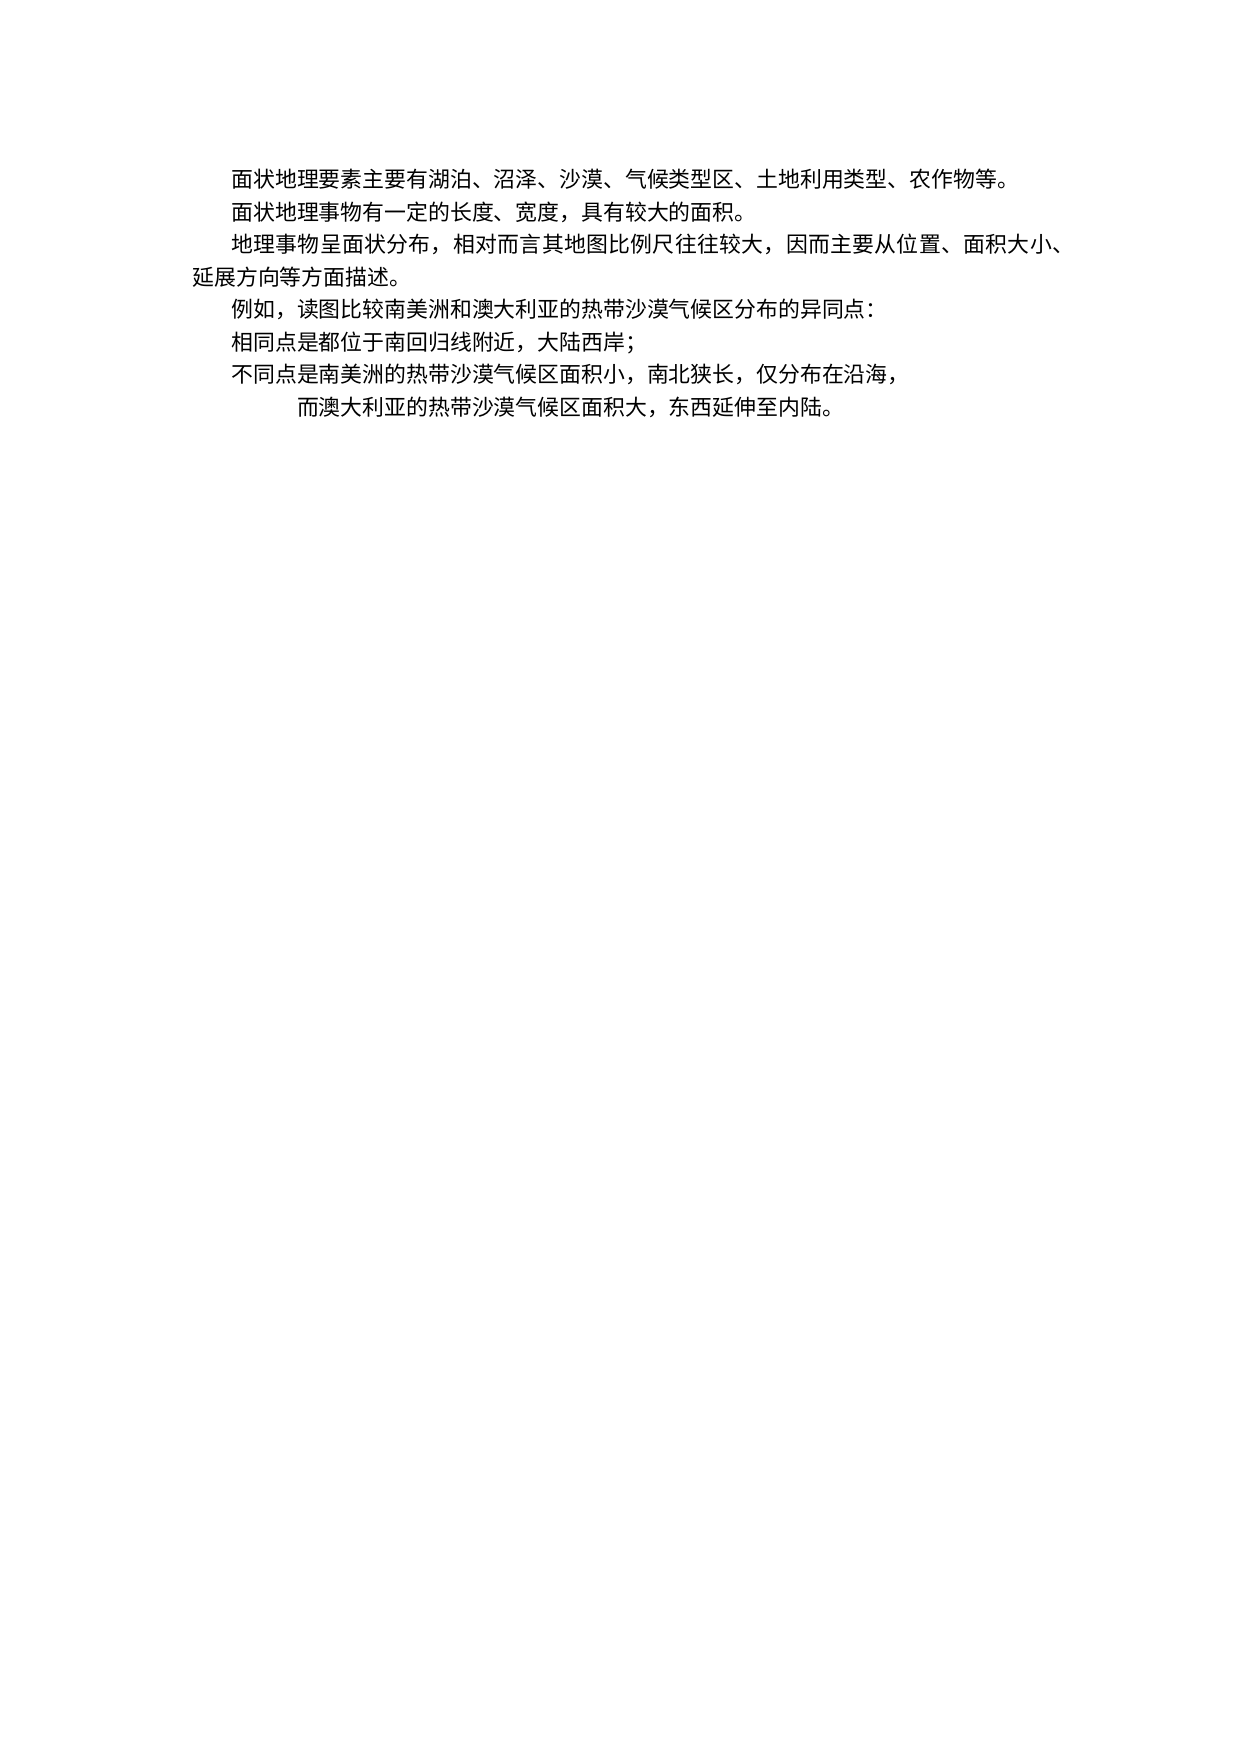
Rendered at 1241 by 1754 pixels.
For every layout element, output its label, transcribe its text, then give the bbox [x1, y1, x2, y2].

text 相同点是都位于南回归线附近，大陆西岸； [187, 324, 1053, 357]
text 地理事物呈面状分布，相对而言其地图比例尺往往较大，因而主要从位置、面积大小、 延展方向等方面描述。 [187, 227, 1053, 292]
text 而澳大利亚的热带沙漠气候区面积大，东西延伸至内陆。 [187, 389, 1053, 422]
text 不同点是南美洲的热带沙漠气候区面积小，南北狭长，仅分布在沿海， [187, 357, 1053, 389]
text 面状地理要素主要有湖泊、沼泽、沙漠、气候类型区、土地利用类型、农作物等。 [187, 162, 1053, 194]
text 面状地理事物有一定的长度、宽度，具有较大的面积。 [187, 194, 1053, 227]
text 例如，读图比较南美洲和澳大利亚的热带沙漠气候区分布的异同点： [187, 292, 1053, 324]
